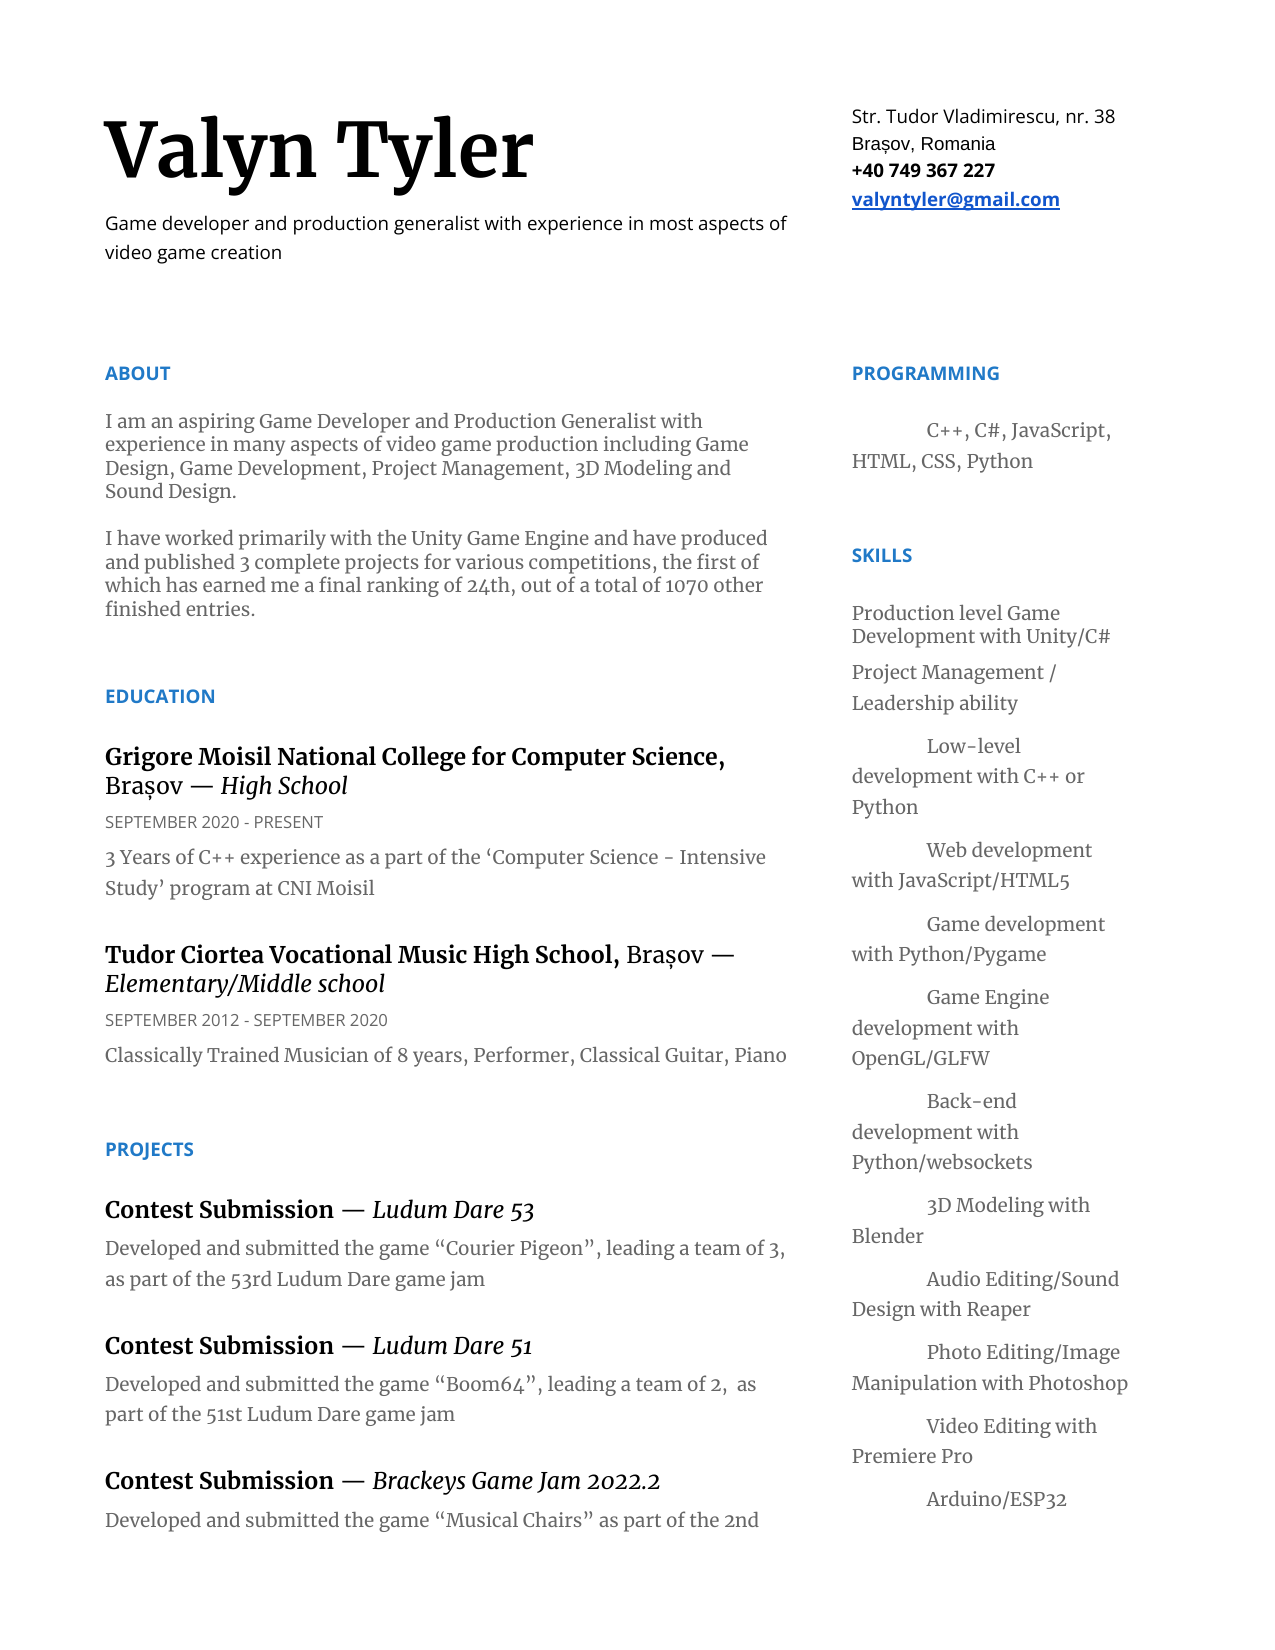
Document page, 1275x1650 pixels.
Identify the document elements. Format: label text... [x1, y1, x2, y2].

table_header Str. Tudor Vladimirescu, nr. 38 Brașov, Romania +40 749 367 227 valyntyler@gmail.com [837, 88, 1181, 283]
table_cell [837, 283, 1181, 1547]
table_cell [90, 283, 837, 1547]
table_header Valyn Tyler Game developer and production generalist with experience in most aspects of video game creation [90, 88, 837, 283]
